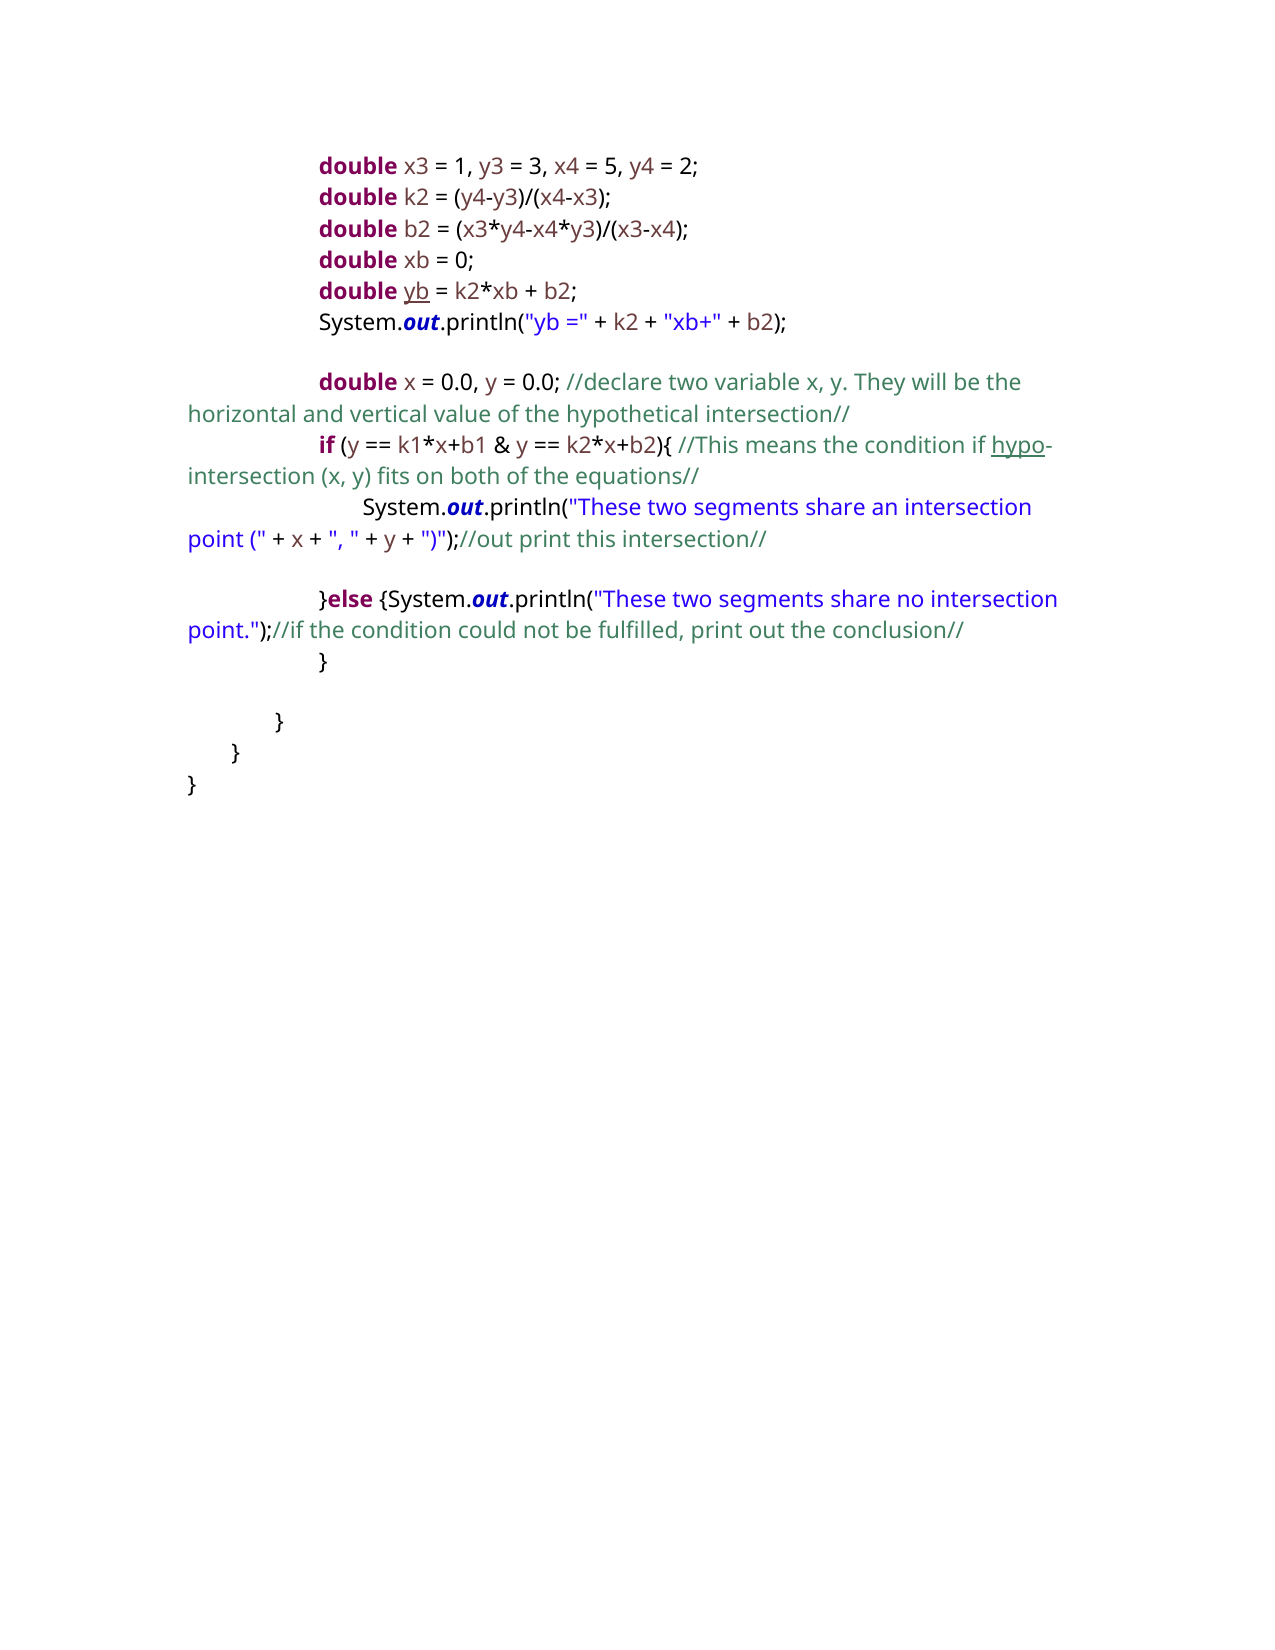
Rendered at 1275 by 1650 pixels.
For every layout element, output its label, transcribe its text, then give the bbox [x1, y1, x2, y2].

text } [187, 767, 1087, 799]
text double yb = k2*xb + b2; [187, 275, 1087, 306]
text } [187, 645, 1087, 676]
text } [187, 705, 1087, 736]
text double b2 = (x3*y4-x4*y3)/(x3-x4); [187, 212, 1087, 244]
text double xb = 0; [187, 244, 1087, 275]
text double k2 = (y4-y3)/(x4-x3); [187, 181, 1087, 212]
text }else {System.out.println("These two segments share no intersection point.");//if the condition could not be fulfilled, print out the conclusion// [187, 582, 1087, 645]
text double x3 = 1, y3 = 3, x4 = 5, y4 = 2; [187, 150, 1087, 181]
text } [187, 736, 1087, 767]
text System.out.println("These two segments share an intersection point (" + x + ", " + y + ")");//out print this intersection// [187, 491, 1087, 554]
text System.out.println("yb =" + k2 + "xb+" + b2); [187, 306, 1087, 337]
text if (y == k1*x+b1 & y == k2*x+b2){ //This means the condition if hypo-intersection (x, y) fits on both of the equations// [187, 429, 1087, 491]
text double x = 0.0, y = 0.0; //declare two variable x, y. They will be the horizontal and vertical value of the hypothetical intersection// [187, 366, 1087, 429]
